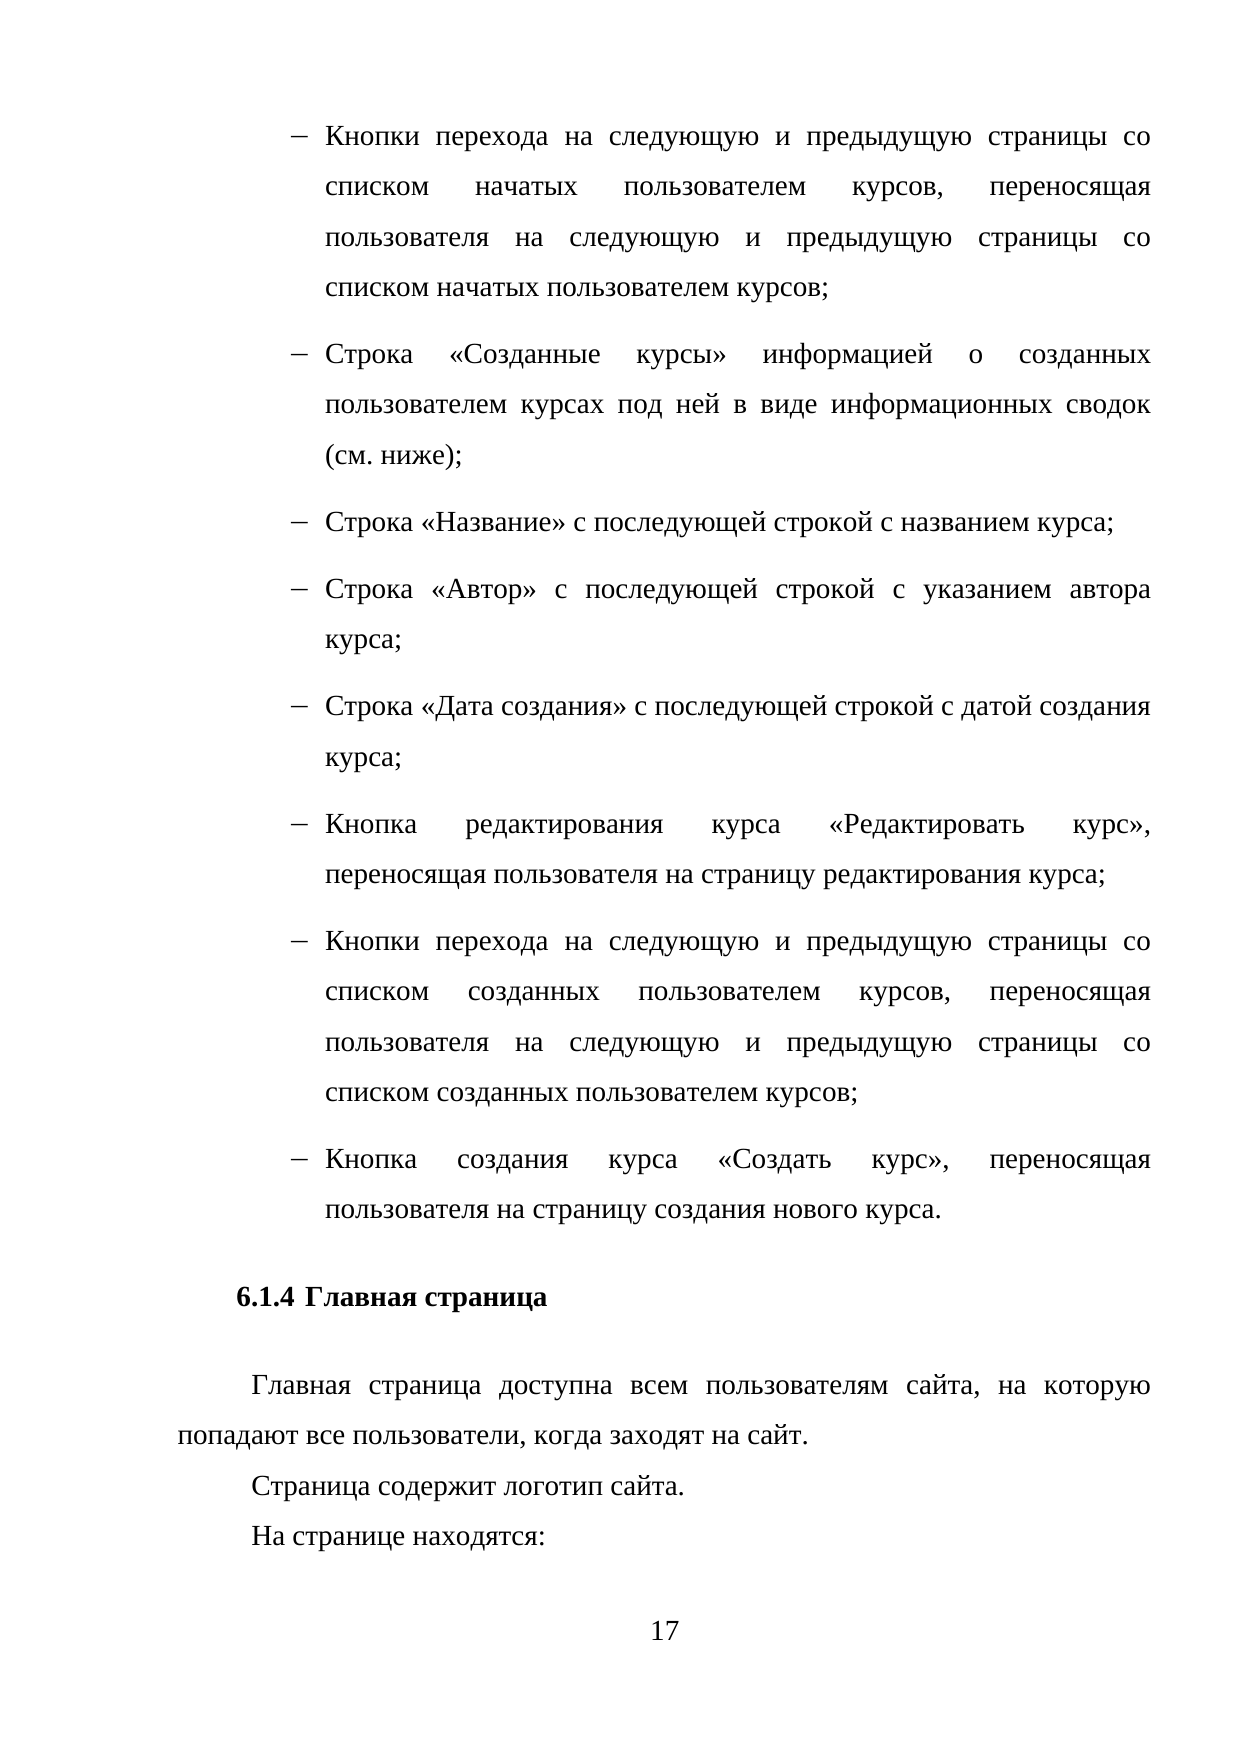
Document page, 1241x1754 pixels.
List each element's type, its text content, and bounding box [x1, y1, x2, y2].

text Строка «Название» с последующей строкой с названием курса; [288, 504, 1152, 537]
text Кнопка редактирования курса «Редактировать курс», переносящая пользователя на страницу редактирования курса; [288, 806, 1152, 890]
subtitle Главная страница [236, 1279, 1152, 1313]
text Строка «Автор» с последующей строкой с указанием автора курса; [288, 571, 1152, 655]
text На странице находятся: [177, 1518, 1152, 1552]
text Страница содержит логотип сайта. [177, 1468, 1152, 1501]
text Кнопки перехода на следующую и предыдущую страницы со списком созданных пользователем курсов, переносящая пользователя на следующую и предыдущую страницы со списком созданных пользователем курсов; [288, 923, 1152, 1108]
text Строка «Дата создания» с последующей строкой с датой создания курса; [288, 688, 1152, 772]
text Главная страница доступна всем пользователям сайта, на которую попадают все пользователи, когда заходят на сайт. [177, 1367, 1152, 1451]
text Строка «Созданные курсы» информацией о созданных пользователем курсах под ней в виде информационных сводок (см. ниже); [288, 336, 1152, 470]
text Кнопка создания курса «Создать курс», переносящая пользователя на страницу создания нового курса. [288, 1141, 1152, 1225]
text Кнопки перехода на следующую и предыдущую страницы со списком начатых пользователем курсов, переносящая пользователя на следующую и предыдущую страницы со списком начатых пользователем курсов; [288, 118, 1152, 303]
